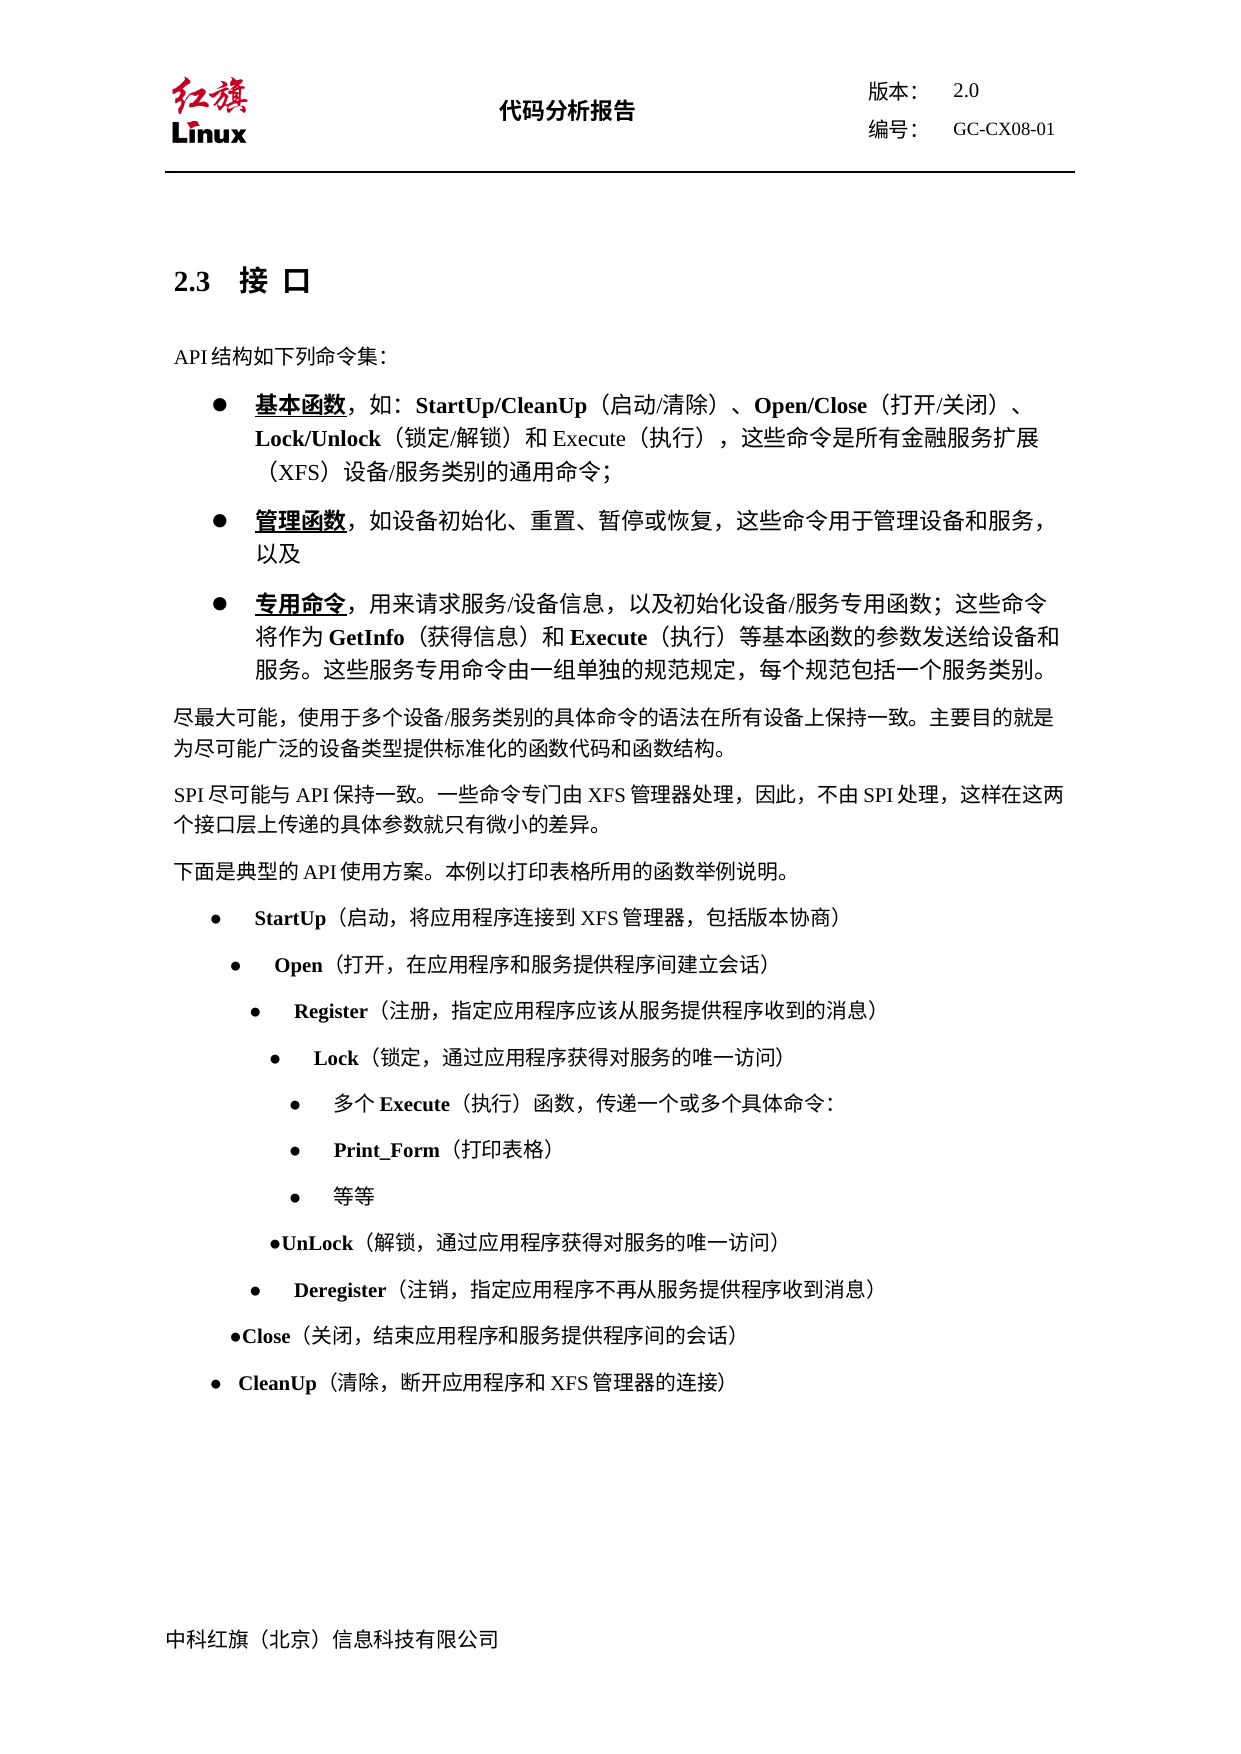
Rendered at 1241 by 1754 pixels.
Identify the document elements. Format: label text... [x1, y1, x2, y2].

text ●Lock（锁定，通过应用程序获得对服务的唯一访问） [174, 1041, 1066, 1071]
text ●Deregister（注销，指定应用程序不再从服务提供程序收到消息） [174, 1273, 1066, 1303]
text ●Print_Form（打印表格） [174, 1134, 1066, 1164]
text 下面是典型的API使用方案。本例以打印表格所用的函数举例说明。 [174, 855, 1066, 885]
text API结构如下列命令集： [174, 341, 1066, 371]
list 管理函数，如设备初始化、重置、暂停或恢复，这些命令用于管理设备和服务，以及 [211, 503, 1066, 569]
text ●Register（注册，指定应用程序应该从服务提供程序收到的消息） [174, 994, 1066, 1024]
text SPI尽可能与API保持一致。一些命令专门由XFS管理器处理，因此，不由SPI处理，这样在这两个接口层上传递的具体参数就只有微小的差异。 [174, 778, 1066, 839]
text ●UnLock（解锁，通过应用程序获得对服务的唯一访问） [174, 1227, 1066, 1257]
text ●多个Execute（执行）函数，传递一个或多个具体命令： [174, 1087, 1066, 1117]
text ●StartUp（启动，将应用程序连接到XFS管理器，包括版本协商） [174, 901, 1066, 932]
text ●CleanUp（清除，断开应用程序和XFS管理器的连接） [174, 1366, 1066, 1396]
text ●Open（打开，在应用程序和服务提供程序间建立会话） [174, 948, 1066, 978]
list 基本函数，如：StartUp/CleanUp（启动/清除）、Open/Close（打开/关闭）、Lock/Unlock（锁定/解锁）和Execute（执行），这些命令是所有金融服务扩展（XFS）设备/服务类别的通用命令； [211, 387, 1066, 487]
list 专用命令，用来请求服务/设备信息，以及初始化设备/服务专用函数；这些命令将作为GetInfo（获得信息）和Execute（执行）等基本函数的参数发送给设备和服务。这些服务专用命令由一组单独的规范规定，每个规范包括一个服务类别。 [211, 586, 1066, 685]
subtitle 接口 [174, 246, 1066, 311]
text ●等等 [174, 1180, 1066, 1210]
text 尽最大可能，使用于多个设备/服务类别的具体命令的语法在所有设备上保持一致。主要目的就是为尽可能广泛的设备类型提供标准化的函数代码和函数结构。 [174, 702, 1066, 762]
text ●Close（关闭，结束应用程序和服务提供程序间的会话） [174, 1319, 1066, 1350]
picture [168, 70, 252, 150]
